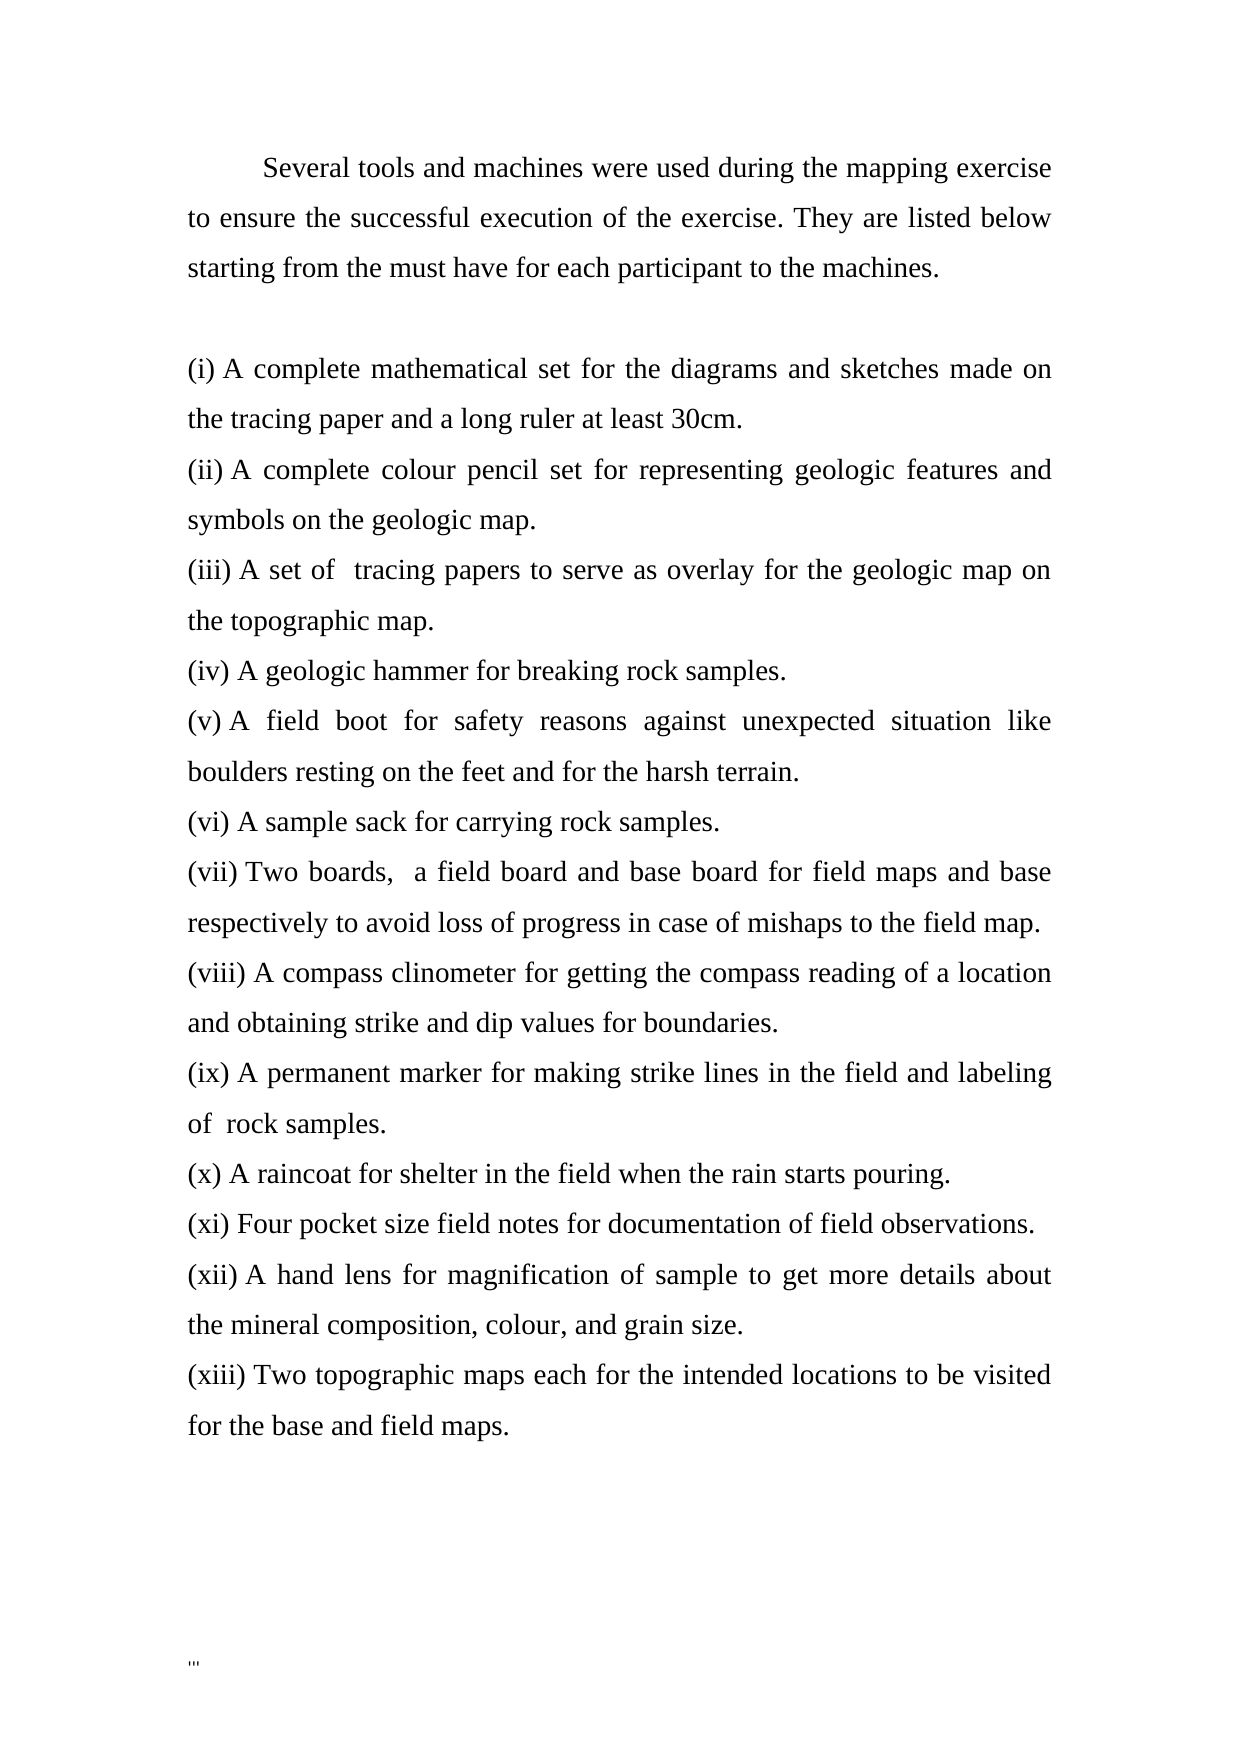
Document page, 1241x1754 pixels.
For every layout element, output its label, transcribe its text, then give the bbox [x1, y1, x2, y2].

list Two topographic maps each for the intended locations to be visited for the base and field maps. [187, 1357, 1053, 1441]
list A set of tracing papers to serve as overlay for the geologic map on the topographic map. [187, 552, 1053, 636]
list Four pocket size field notes for documentation of field observations. [187, 1207, 1053, 1240]
list A geologic hammer for breaking rock samples. [187, 653, 1053, 687]
list A field boot for safety reasons against unexpected situation like boulders resting on the feet and for the harsh terrain. [187, 703, 1053, 787]
list A sample sack for carrying rock samples. [187, 804, 1053, 838]
list Two boards, a field board and base board for field maps and base respectively to avoid loss of progress in case of mishaps to the field map. [187, 854, 1053, 938]
list A complete mathematical set for the diagrams and sketches made on the tracing paper and a long ruler at least 30cm. [187, 351, 1053, 435]
list A complete colour pencil set for representing geologic features and symbols on the geologic map. [187, 452, 1053, 536]
list Several tools and machines were used during the mapping exercise to ensure the successful execution of the exercise. They are listed below starting from the must have for each participant to the machines. [187, 150, 1053, 284]
list A permanent marker for making strike lines in the field and labeling of rock samples. [187, 1056, 1053, 1139]
list A hand lens for magnification of sample to get more details about the mineral composition, colour, and grain size. [187, 1257, 1053, 1341]
list A raincoat for shelter in the field when the rain starts pouring. [187, 1156, 1053, 1190]
list A compass clinometer for getting the compass reading of a location and obtaining strike and dip values for boundaries. [187, 955, 1053, 1039]
